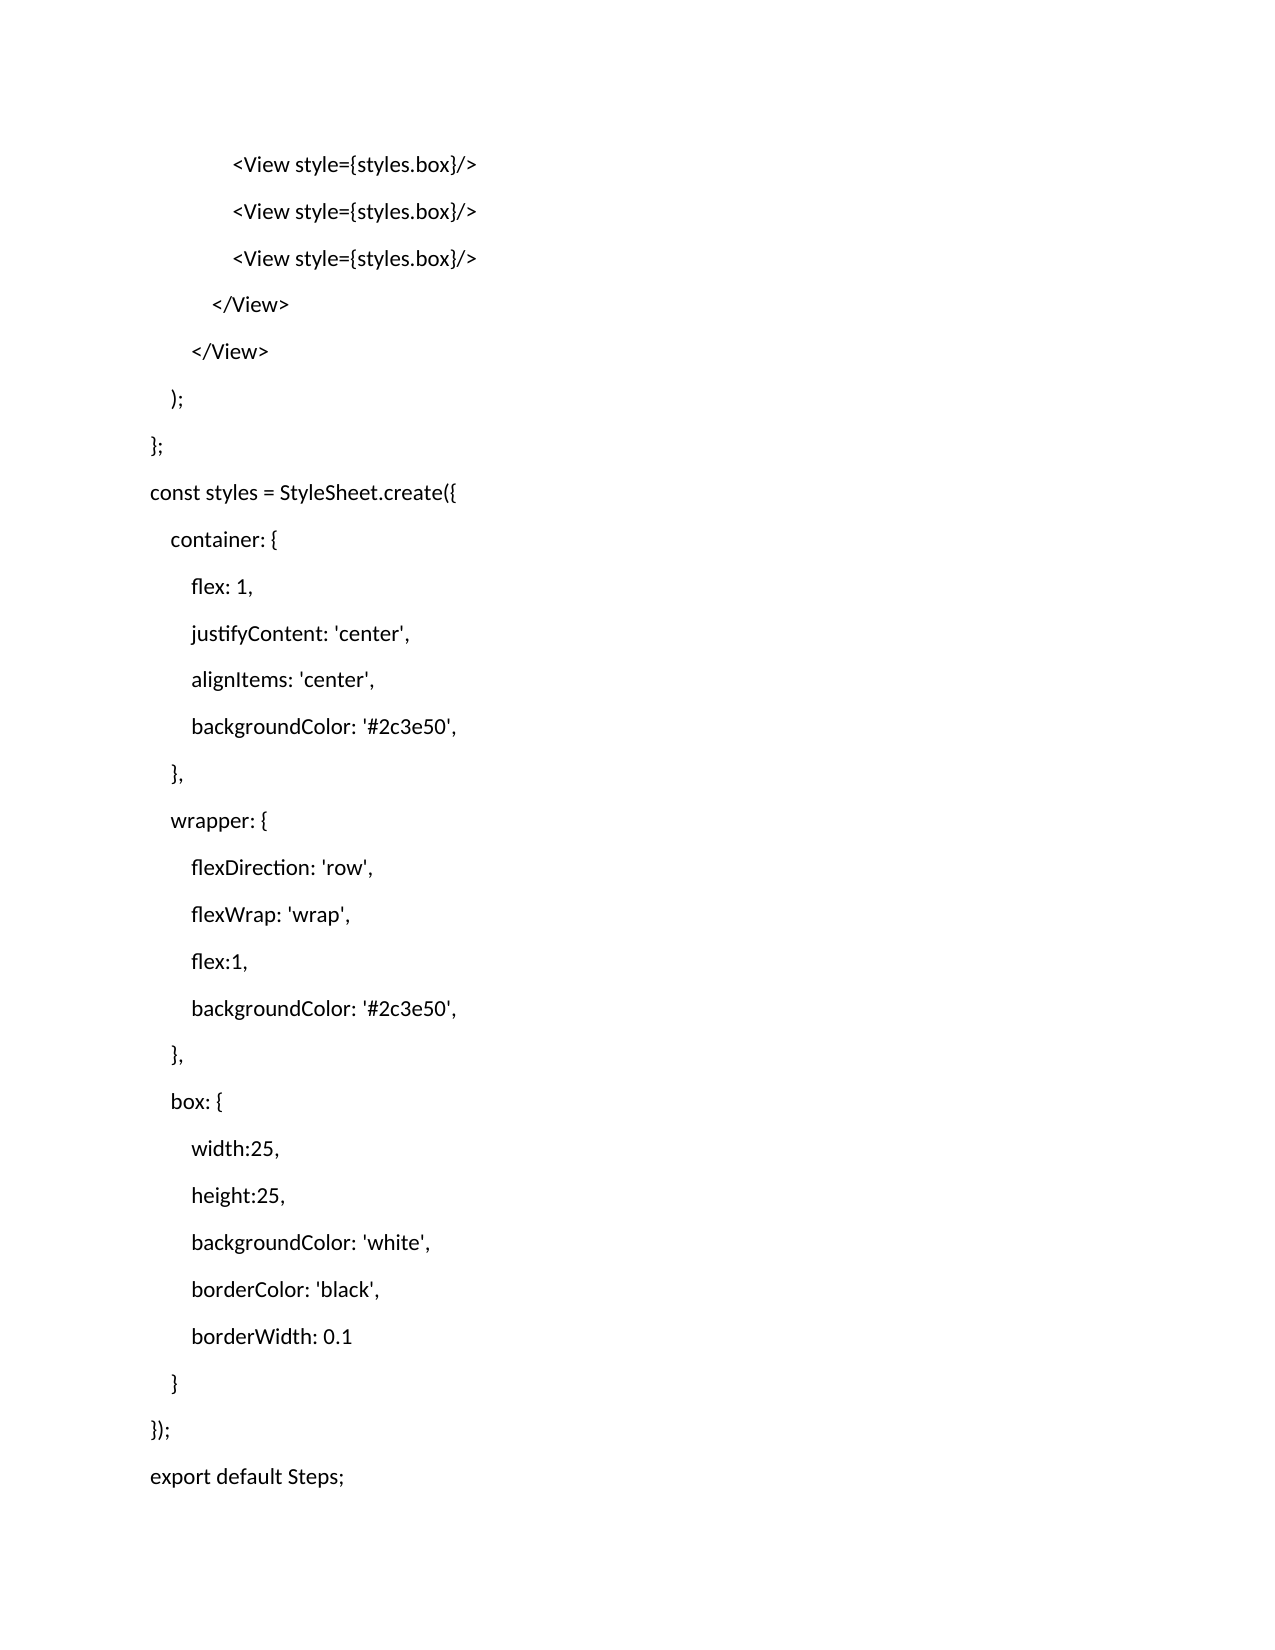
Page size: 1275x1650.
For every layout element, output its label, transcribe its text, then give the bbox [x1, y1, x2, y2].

text }, [150, 759, 1125, 787]
text justifyContent: 'center', [150, 619, 1125, 647]
text backgroundColor: 'white', [150, 1228, 1125, 1256]
text box: { [150, 1087, 1125, 1116]
text flex:1, [150, 947, 1125, 975]
text flexDirection: 'row', [150, 853, 1125, 881]
text wrapper: { [150, 806, 1125, 834]
text width:25, [150, 1134, 1125, 1162]
text const styles = StyleSheet.create({ [150, 478, 1125, 506]
text }); [150, 1416, 1125, 1444]
text </View> [150, 291, 1125, 319]
text height:25, [150, 1181, 1125, 1209]
text <View style={styles.box}/> [150, 197, 1125, 225]
text } [150, 1369, 1125, 1397]
text flex: 1, [150, 572, 1125, 600]
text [150, 150, 1125, 178]
text alignItems: 'center', [150, 666, 1125, 694]
text borderColor: 'black', [150, 1275, 1125, 1303]
text borderWidth: 0.1 [150, 1322, 1125, 1350]
text backgroundColor: '#2c3e50', [150, 994, 1125, 1022]
text }, [150, 1041, 1125, 1069]
text flexWrap: 'wrap', [150, 900, 1125, 928]
text backgroundColor: '#2c3e50', [150, 712, 1125, 741]
text <View style={styles.box}/> [150, 244, 1125, 272]
text </View> [150, 337, 1125, 366]
text export default Steps; [150, 1462, 1125, 1491]
text container: { [150, 525, 1125, 553]
text ); [150, 384, 1125, 412]
text }; [150, 431, 1125, 459]
